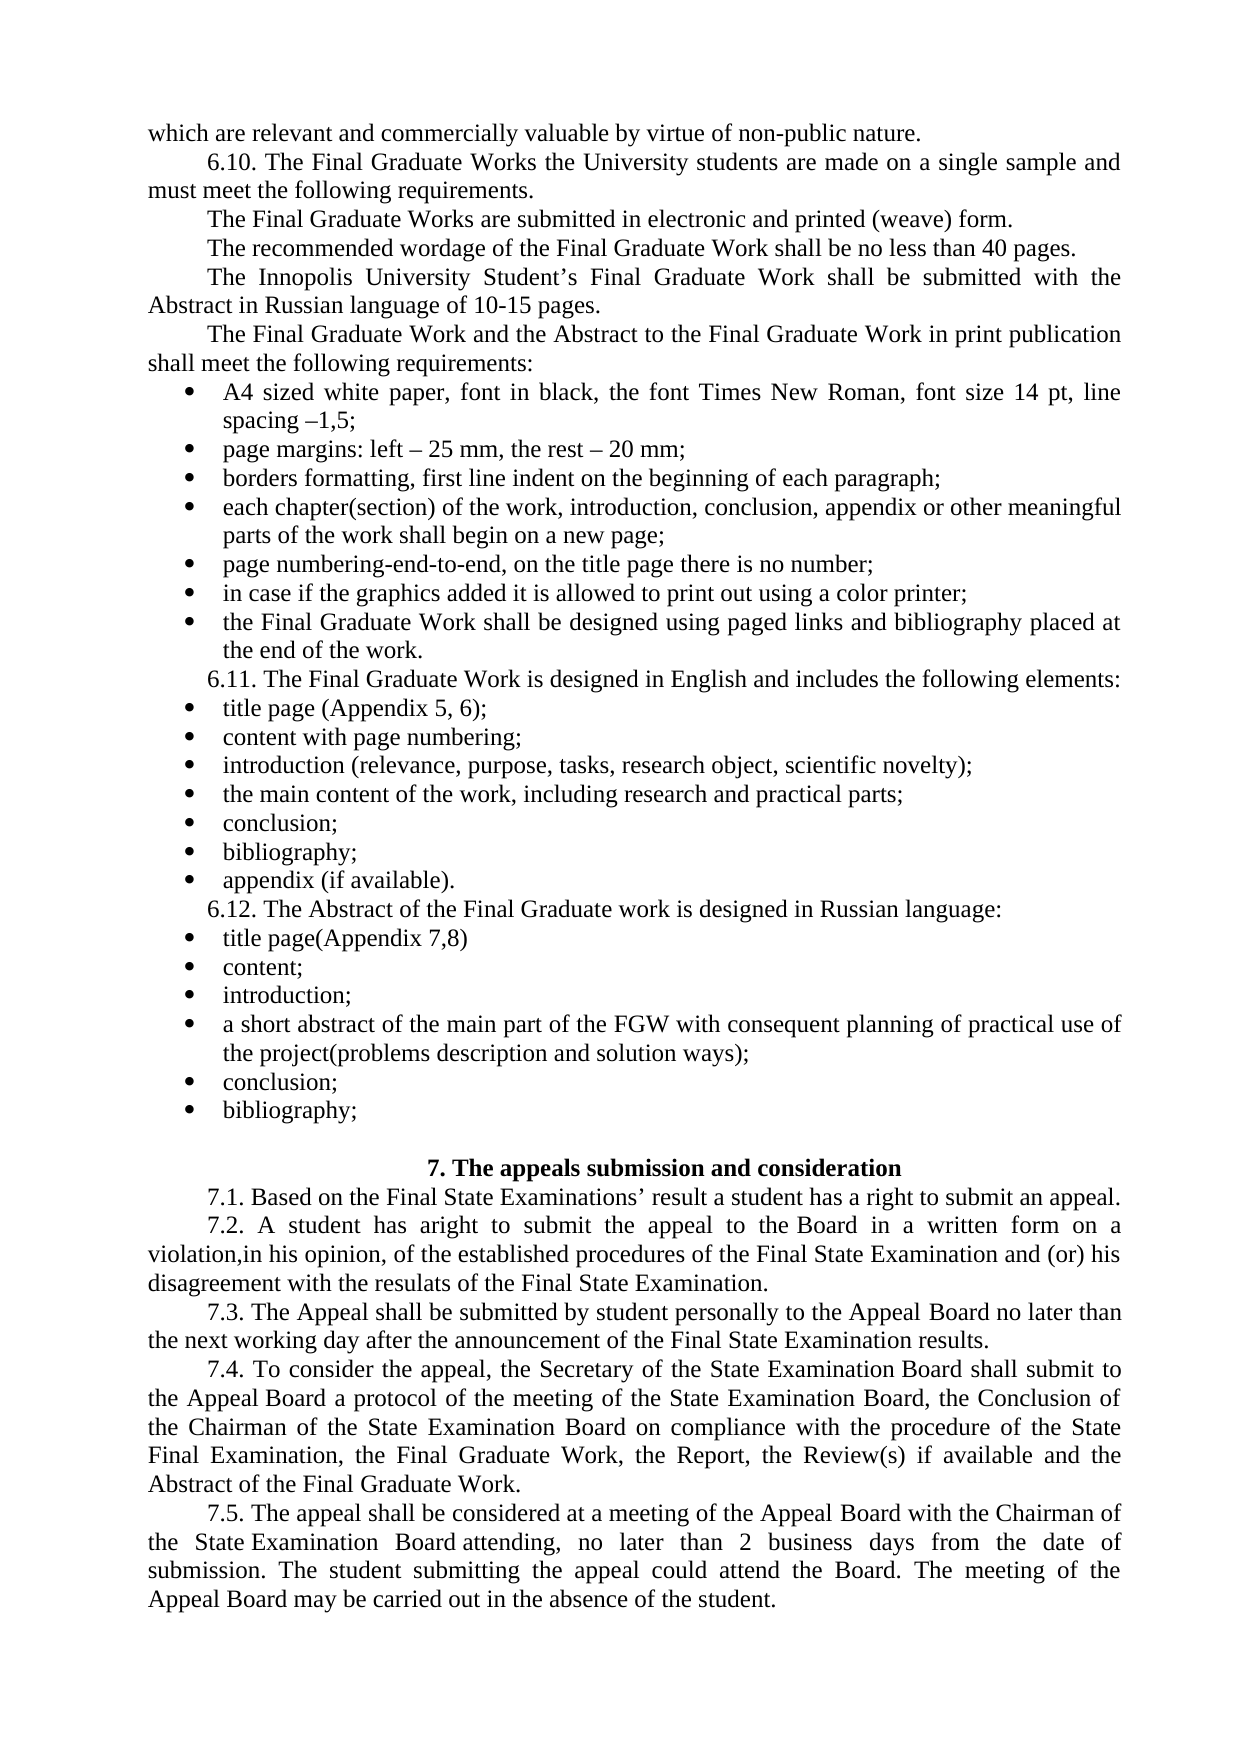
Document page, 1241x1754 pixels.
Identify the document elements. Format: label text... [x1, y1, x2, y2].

text 6.11. The Final Graduate Work is designed in English and includes the following elements: [148, 664, 1122, 693]
list A4 sized white paper, font in black, the font Times New Roman, font size 14 pt, line spacing –1,5; [185, 377, 1122, 434]
list conclusion; [185, 1067, 1122, 1096]
list title page (Appendix 5, 6); [185, 693, 1122, 722]
text 7.1. Based on the Final State Examinations’ result a student has a right to submit an appeal. [148, 1182, 1122, 1211]
list bibliography; [185, 837, 1122, 866]
text 6.10. The Final Graduate Works the University students are made on a single sample and must meet the following requirements. [148, 147, 1122, 204]
text 7. The appeals submission and consideration [148, 1153, 1122, 1182]
list page margins: left – 25 mm, the rest – 20 mm; [185, 434, 1122, 463]
text The Final Graduate Work and the Abstract to the Final Graduate Work in print publication shall meet the following requirements: [148, 319, 1122, 377]
text 6.12. The Abstract of the Final Graduate work is designed in Russian language: [148, 894, 1122, 923]
list introduction; [185, 981, 1122, 1009]
list a short abstract of the main part of the FGW with consequent planning of practical use of the project(problems description and solution ways); [185, 1009, 1122, 1067]
list the Final Graduate Work shall be designed using paged links and bibliography placed at the end of the work. [185, 607, 1122, 664]
text 7.2. A student has aright to submit the appeal to the Board in a written form on a violation,in his opinion, of the established procedures of the Final State Examination and (or) his disagreement with the resulats of the Final State Examination. [148, 1211, 1122, 1297]
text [148, 118, 1122, 147]
text 7.3. The Appeal shall be submitted by student personally to the Appeal Board no later than the next working day after the announcement of the Final State Examination results. [148, 1297, 1122, 1354]
list introduction (relevance, purpose, tasks, research object, scientific novelty); [185, 751, 1122, 779]
list conclusion; [185, 808, 1122, 837]
text 7.4. To consider the appeal, the Secretary of the State Examination Board shall submit to the Appeal Board a protocol of the meeting of the State Examination Board, the Conclusion of the Chairman of the State Examination Board on compliance with the procedure of the State Final Examination, the Final Graduate Work, the Report, the Review(s) if available and the Abstract of the Final Graduate Work. [148, 1354, 1122, 1498]
list appendix (if available). [185, 866, 1122, 894]
list title page(Appendix 7,8) [185, 923, 1122, 952]
list content; [185, 952, 1122, 981]
text The recommended wordage of the Final Graduate Work shall be no less than 40 pages. [148, 233, 1122, 262]
list bibliography; [185, 1096, 1122, 1124]
text 7.5. The appeal shall be considered at a meeting of the Appeal Board with the Chairman of the State Examination Board attending, no later than 2 business days from the date of submission. The student submitting the appeal could attend the Board. The meeting of the Appeal Board may be carried out in the absence of the student. [148, 1498, 1122, 1613]
list the main content of the work, including research and practical parts; [185, 779, 1122, 808]
list content with page numbering; [185, 722, 1122, 751]
list borders formatting, first line indent on the beginning of each paragraph; [185, 463, 1122, 492]
text The Innopolis University Student’s Final Graduate Work shall be submitted with the Abstract in Russian language of 10-15 pages. [148, 262, 1122, 319]
list each chapter(section) of the work, introduction, conclusion, appendix or other meaningful parts of the work shall begin on a new page; [185, 492, 1122, 549]
list in case if the graphics added it is allowed to print out using a color printer; [185, 578, 1122, 607]
list page numbering-end-to-end, on the title page there is no number; [185, 549, 1122, 578]
text The Final Graduate Works are submitted in electronic and printed (weave) form. [148, 204, 1122, 233]
